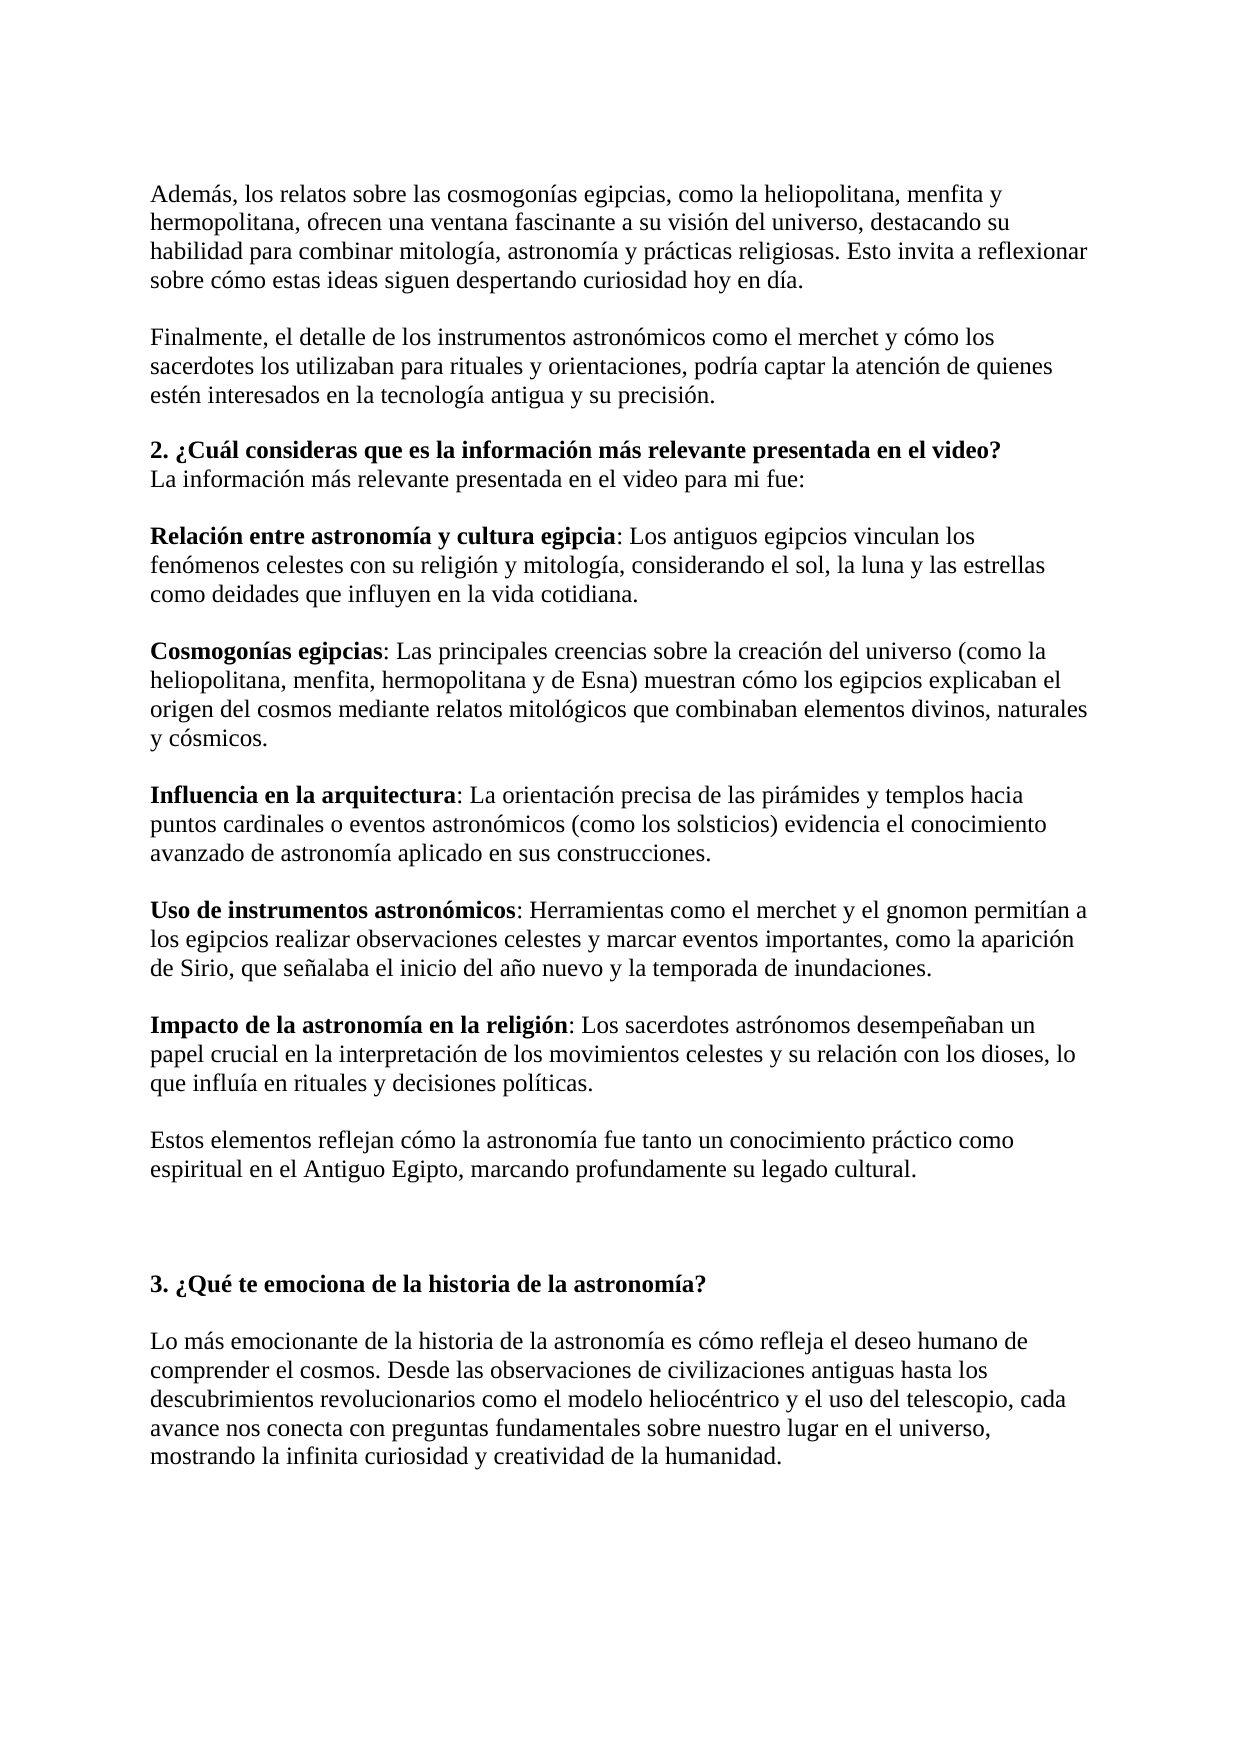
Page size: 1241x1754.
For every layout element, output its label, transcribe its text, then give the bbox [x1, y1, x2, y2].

text Lo más emocionante de la historia de la astronomía es cómo refleja el deseo humano de comprender el cosmos. Desde las observaciones de civilizaciones antiguas hasta los descubrimientos revolucionarios como el modelo heliocéntrico y el uso del telescopio, cada avance nos conecta con preguntas fundamentales sobre nuestro lugar en el universo, mostrando la infinita curiosidad y creatividad de la humanidad. [150, 1326, 1090, 1470]
text La información más relevante presentada en el video para mi fue: [150, 464, 1090, 493]
text Influencia en la arquitectura: La orientación precisa de las pirámides y templos hacia puntos cardinales o eventos astronómicos (como los solsticios) evidencia el conocimiento avanzado de astronomía aplicado en sus construcciones. [150, 780, 1090, 866]
text Impacto de la astronomía en la religión: Los sacerdotes astrónomos desempeñaban un papel crucial en la interpretación de los movimientos celestes y su relación con los dioses, lo que influía en rituales y decisiones políticas. [150, 1010, 1090, 1096]
text Además, los relatos sobre las cosmogonías egipcias, como la heliopolitana, menfita y hermopolitana, ofrecen una ventana fascinante a su visión del universo, destacando su habilidad para combinar mitología, astronomía y prácticas religiosas. Esto invita a reflexionar sobre cómo estas ideas siguen despertando curiosidad hoy en día. [150, 179, 1090, 294]
text 3. ¿Qué te emociona de la historia de la astronomía? [150, 1269, 1090, 1298]
text Uso de instrumentos astronómicos: Herramientas como el merchet y el gnomon permitían a los egipcios realizar observaciones celestes y marcar eventos importantes, como la aparición de Sirio, que señalaba el inicio del año nuevo y la temporada de inundaciones. [150, 895, 1090, 981]
text Cosmogonías egipcias: Las principales creencias sobre la creación del universo (como la heliopolitana, menfita, hermopolitana y de Esna) muestran cómo los egipcios explicaban el origen del cosmos mediante relatos mitológicos que combinaban elementos divinos, naturales y cósmicos. [150, 636, 1090, 751]
text Estos elementos reflejan cómo la astronomía fue tanto un conocimiento práctico como espiritual en el Antiguo Egipto, marcando profundamente su legado cultural. [150, 1125, 1090, 1183]
text 2. ¿Cuál consideras que es la información más relevante presentada en el video? [150, 435, 1090, 464]
text Relación entre astronomía y cultura egipcia: Los antiguos egipcios vinculan los fenómenos celestes con su religión y mitología, considerando el sol, la luna y las estrellas como deidades que influyen en la vida cotidiana. [150, 521, 1090, 608]
text Finalmente, el detalle de los instrumentos astronómicos como el merchet y cómo los sacerdotes los utilizaban para rituales y orientaciones, podría captar la atención de quienes estén interesados en la tecnología antigua y su precisión. [150, 322, 1090, 435]
